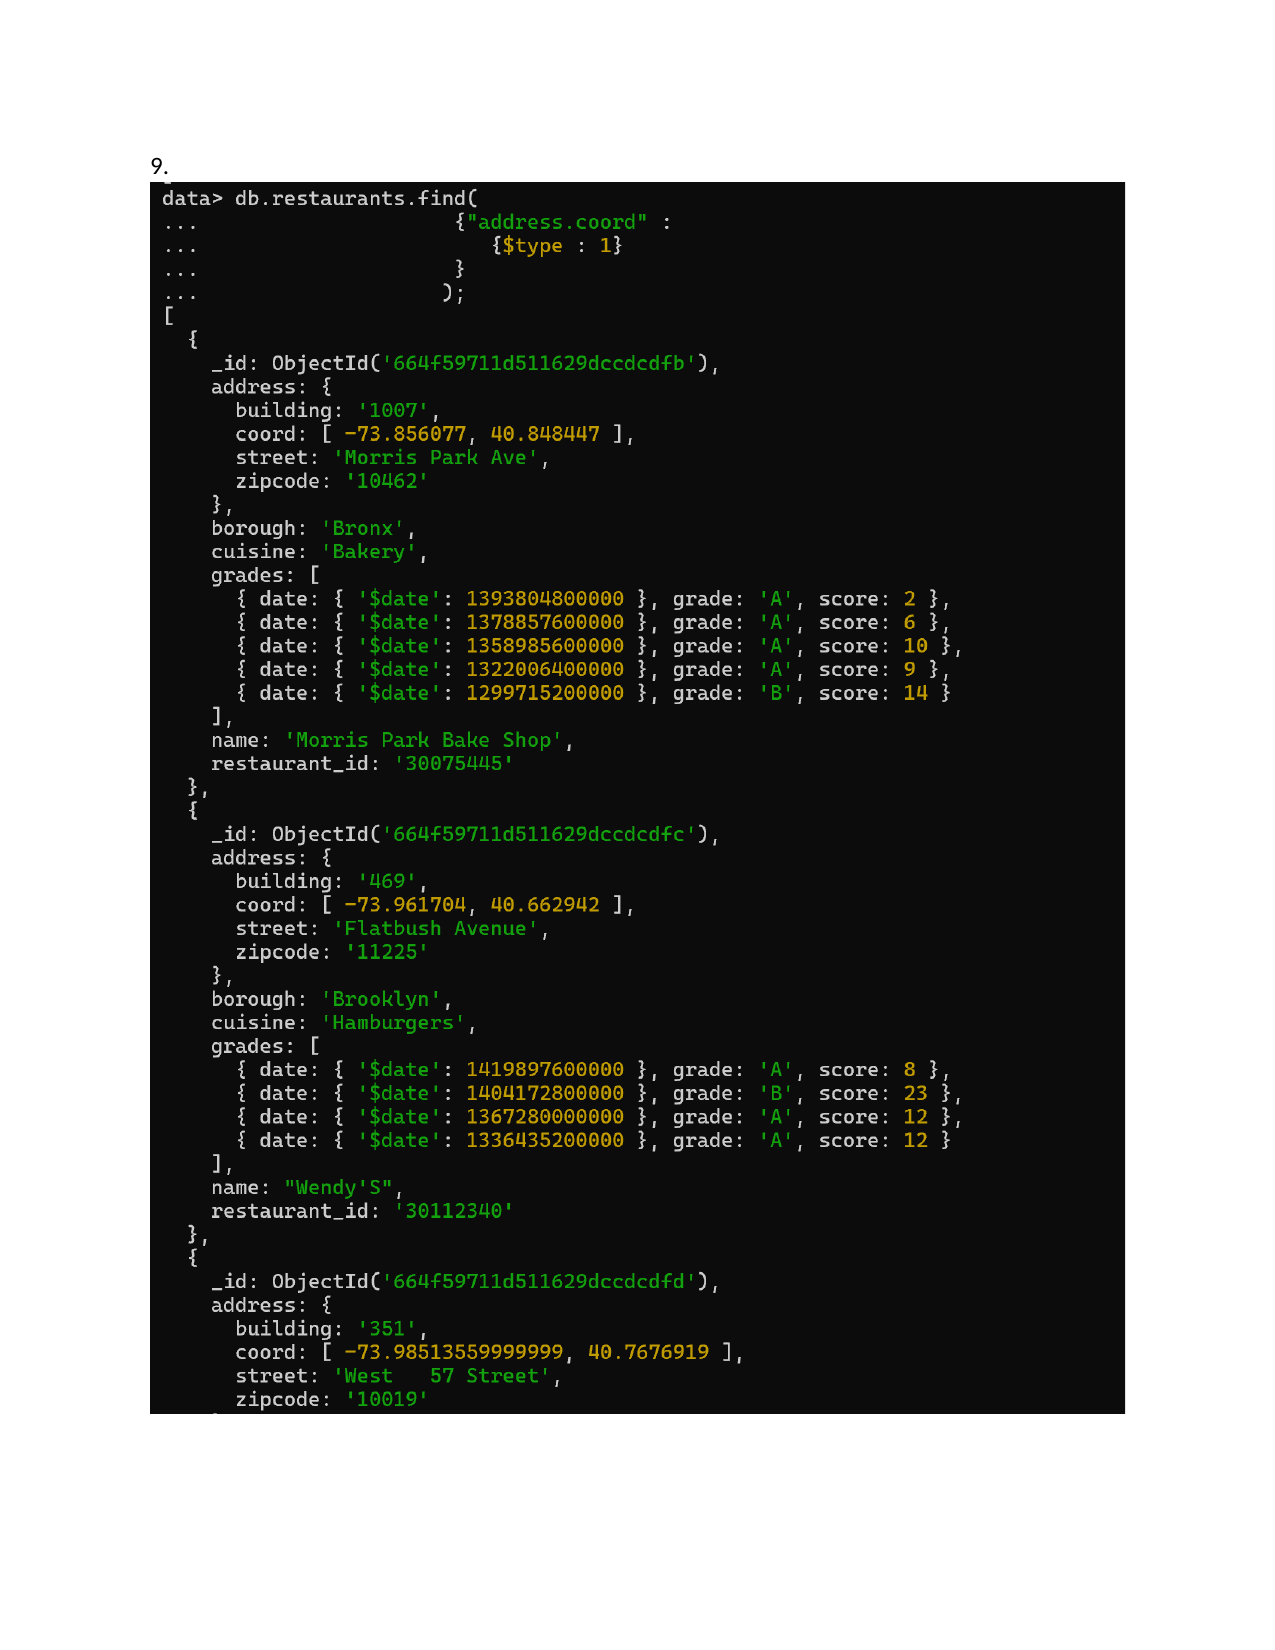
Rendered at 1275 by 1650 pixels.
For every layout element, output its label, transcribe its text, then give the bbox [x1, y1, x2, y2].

text 9. [150, 150, 1125, 182]
picture [150, 182, 1125, 1414]
